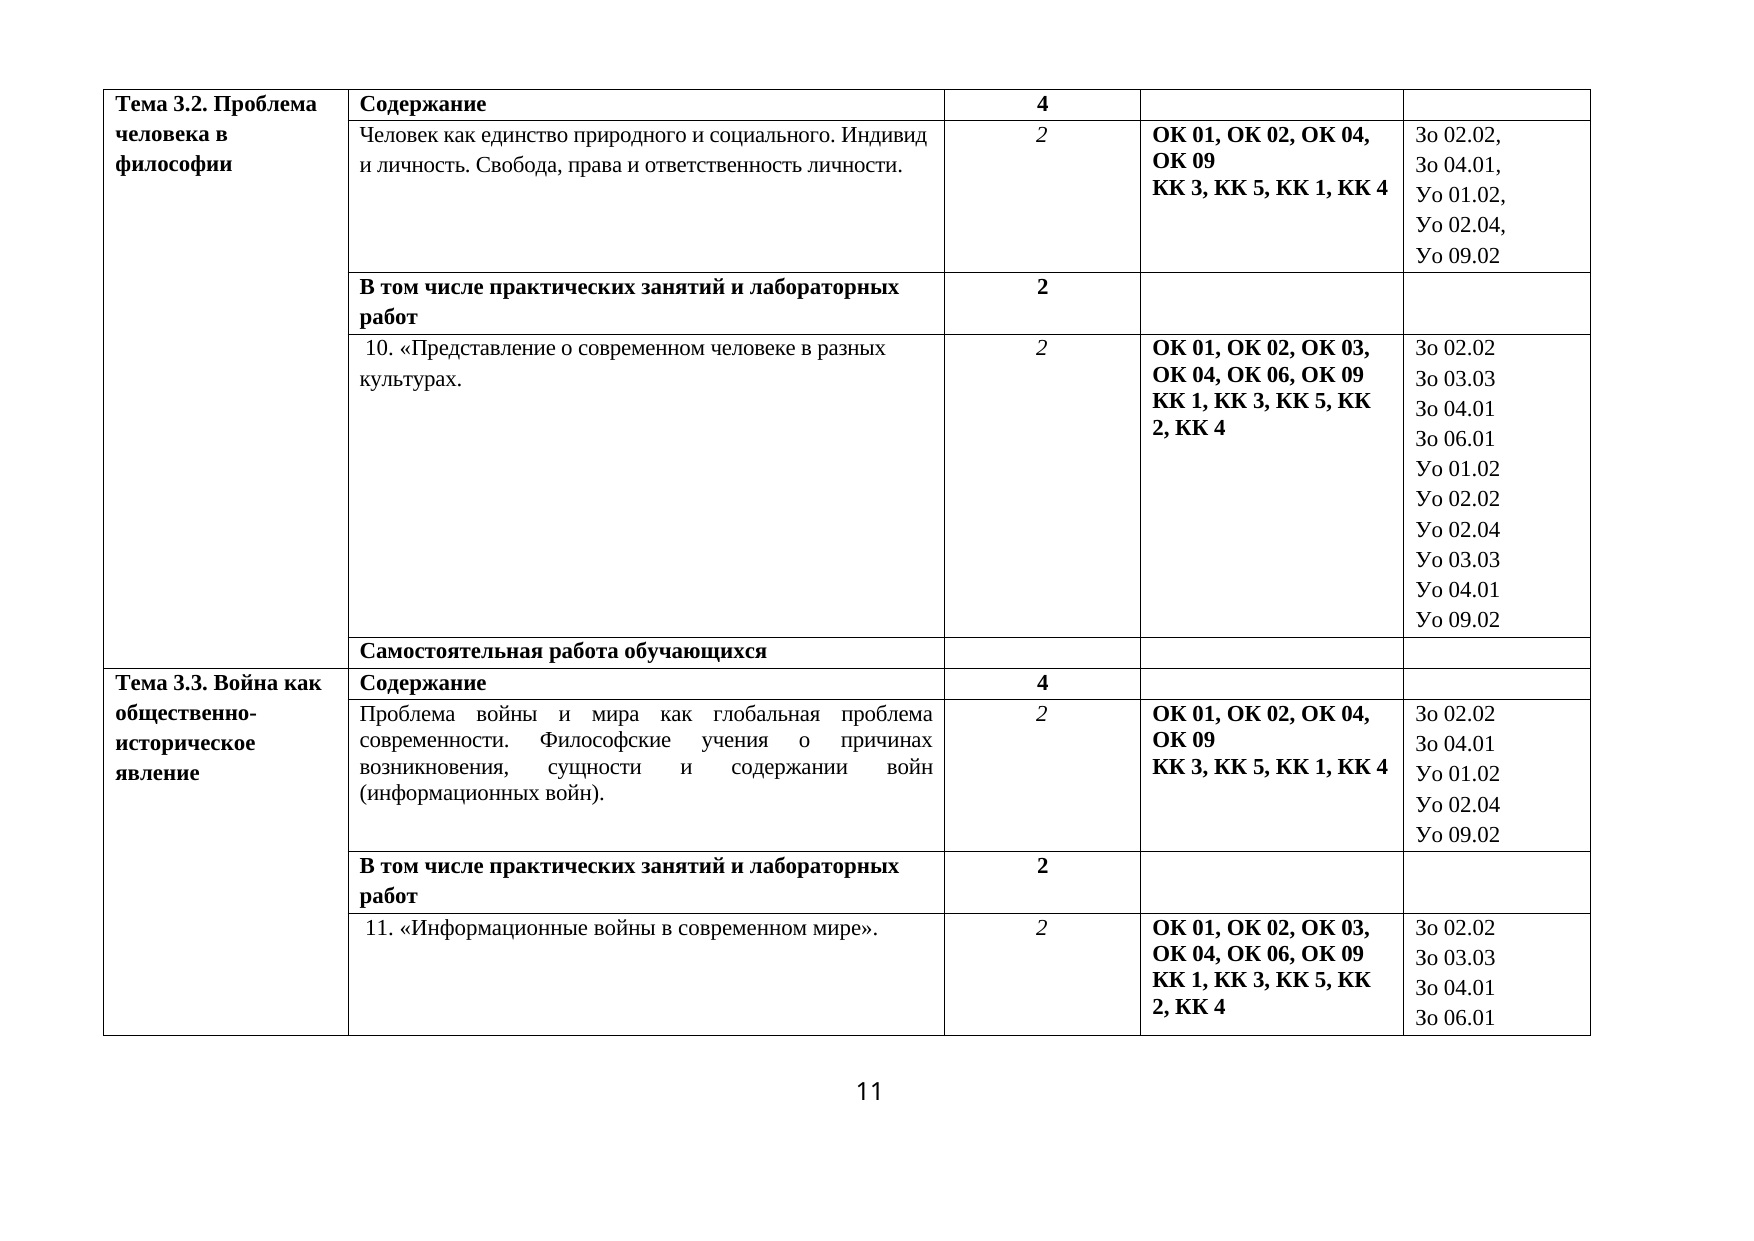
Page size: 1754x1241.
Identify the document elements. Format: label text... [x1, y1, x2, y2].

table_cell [1141, 914, 1403, 1034]
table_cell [349, 914, 944, 1034]
table_cell В том числе практических занятий и лабораторных работ [349, 273, 944, 333]
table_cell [1404, 914, 1590, 1034]
table_cell 10. «Представление о современном человеке в разных культурах. [349, 335, 944, 637]
table_cell [1141, 638, 1403, 668]
table_cell Зо 02.02, Зо 04.01, Уо 01.02, Уо 02.04, Уо 09.02 [1404, 121, 1590, 272]
table_cell [1404, 669, 1590, 699]
table_cell Самостоятельная работа обучающихся [349, 638, 944, 668]
table_cell [1141, 852, 1403, 913]
table_cell Тема 3.3. Война как общественно-историческое явление [104, 669, 348, 1034]
table_cell 2 [945, 121, 1140, 272]
table_cell ОК 01, ОК 02, ОК 04, ОК 09 КК 3, КК 5, КК 1, КК 4 [1141, 700, 1403, 851]
table_cell [1141, 273, 1403, 333]
table_cell 2 [945, 273, 1140, 333]
table_cell [1404, 273, 1590, 333]
table_cell Тема 3.2. Проблема человека в философии [104, 90, 348, 668]
table_cell Проблема войны и мира как глобальная проблема современности. Философские учения о причинах возникновения, сущности и содержании войн (информационных войн). [349, 700, 944, 851]
table_cell ОК 01, ОК 02, ОК 04, ОК 09 КК 3, КК 5, КК 1, КК 4 [1141, 121, 1403, 272]
table_cell 2 [945, 852, 1140, 913]
table_cell [1404, 852, 1590, 913]
table_cell Содержание [349, 669, 944, 699]
table_cell 2 [945, 700, 1140, 851]
table_cell 4 [945, 669, 1140, 699]
table_cell [945, 638, 1140, 668]
table_cell Зо 02.02 Зо 03.03 Зо 04.01 Зо 06.01 Уо 01.02 Уо 02.02 Уо 02.04 Уо 03.03 Уо 04.01 Уо 09.02 [1404, 335, 1590, 637]
table_cell 4 [945, 90, 1140, 120]
table_cell [1404, 638, 1590, 668]
table_cell 2 [945, 335, 1140, 637]
table_cell Человек как единство природного и социального. Индивид и личность. Свобода, права и ответственность личности. [349, 121, 944, 272]
table_cell В том числе практических занятий и лабораторных работ [349, 852, 944, 913]
table_cell ОК 01, ОК 02, ОК 03, ОК 04, ОК 06, ОК 09 КК 1, КК 3, КК 5, КК 2, КК 4 [1141, 335, 1403, 637]
table_cell [1141, 90, 1403, 120]
table_cell 2 [945, 914, 1140, 1034]
table_cell [1404, 90, 1590, 120]
table_cell Содержание [349, 90, 944, 120]
table_cell Зо 02.02 Зо 04.01 Уо 01.02 Уо 02.04 Уо 09.02 [1404, 700, 1590, 851]
table_cell [1141, 669, 1403, 699]
